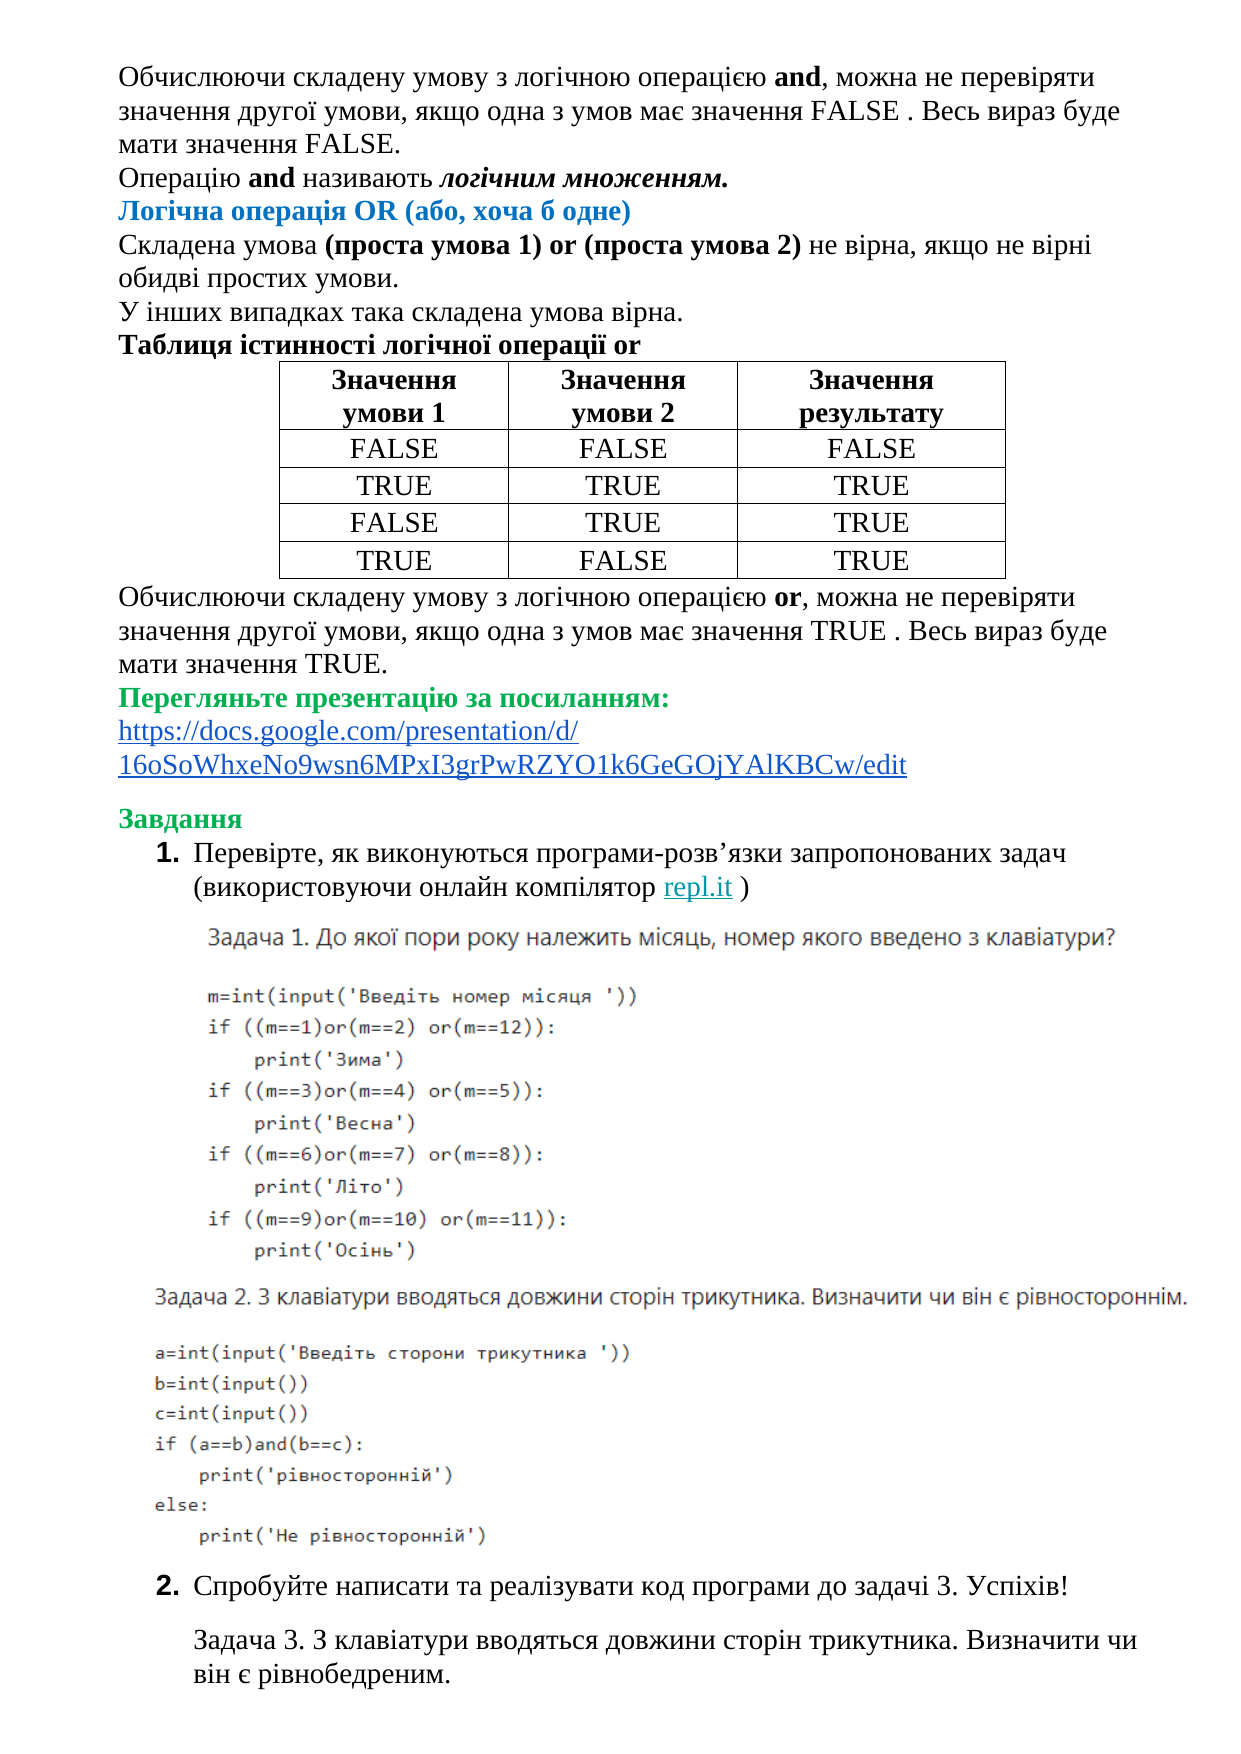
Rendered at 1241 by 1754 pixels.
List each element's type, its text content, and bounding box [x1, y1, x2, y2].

table_cell TRUE [738, 504, 1005, 541]
text Операцію and називають логічним множенням. [118, 160, 1167, 193]
table_header Значення умови 1 [280, 362, 508, 429]
table_cell TRUE [738, 542, 1005, 578]
table_cell TRUE [509, 504, 737, 541]
table_cell FALSE [738, 430, 1005, 467]
list Перевірте, як виконуються програми-розв’язки запропонованих задач (використовуючи онлайн компілятор repl.it ) [156, 835, 1167, 902]
text Задача 3. З клавіатури вводяться довжини сторін трикутника. Визначити чи він є рівнобедреним. [193, 1622, 1167, 1689]
picture [132, 902, 1241, 1568]
text Логічна операція OR (або, хоча б одне) [118, 193, 1167, 227]
text Обчислюючи складену умову з логічною операцією or, можна не перевіряти значення другої умови, якщо одна з умов має значення TRUE . Весь вираз буде мати значення TRUE. [118, 579, 1167, 680]
table_cell TRUE [280, 542, 508, 578]
table_cell FALSE [509, 542, 737, 578]
table_cell FALSE [280, 430, 508, 467]
text У інших випадках така складена умова вірна. [118, 294, 1167, 327]
table_cell TRUE [738, 468, 1005, 503]
text Перегляньте презентацію за посиланням: [118, 680, 1167, 713]
table_cell TRUE [280, 468, 508, 503]
text Обчислюючи складену умову з логічною операцією and, можна не перевіряти значення другої умови, якщо одна з умов має значення FALSE . Весь вираз буде мати значення FALSE. [118, 59, 1167, 160]
table_cell FALSE [280, 504, 508, 541]
text Завдання [118, 801, 1167, 835]
text Таблиця істинності логічної операції or [118, 327, 1167, 361]
table_cell TRUE [509, 468, 737, 503]
table_header Значення результату [738, 362, 1005, 429]
table_header Значення умови 2 [509, 362, 737, 429]
text https://docs.google.com/presentation/d/16oSoWhxeNo9wsn6MPxI3grPwRZYO1k6GeGOjYAlKBCw/edit [118, 713, 1167, 781]
list Спробуйте написати та реалізувати код програми до задачі 3. Успіхів! [156, 1568, 1167, 1602]
text Складена умова (проста умова 1) or (проста умова 2) не вірна, якщо не вірні обидві простих умови. [118, 227, 1167, 294]
table_cell FALSE [509, 430, 737, 467]
